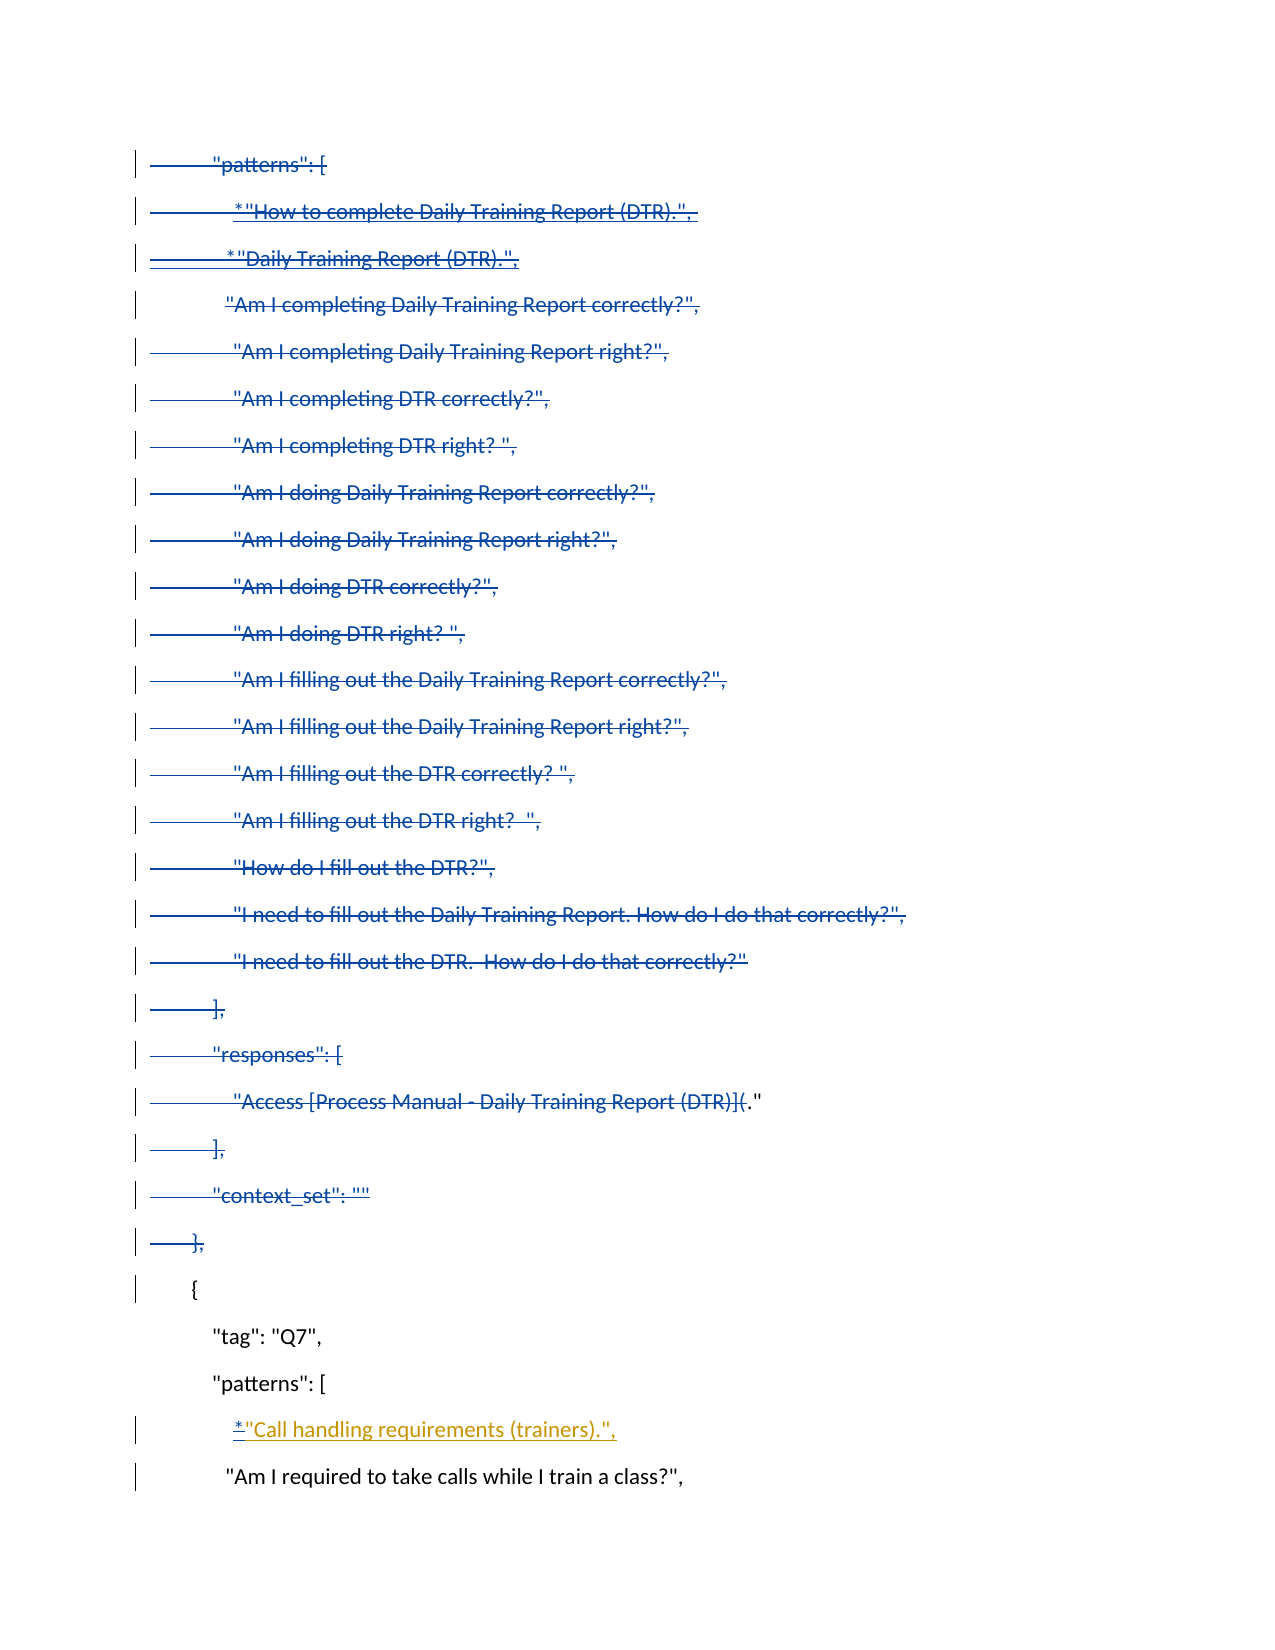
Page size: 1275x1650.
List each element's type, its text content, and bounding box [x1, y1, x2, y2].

text { [150, 1275, 1125, 1303]
text "patterns": [ [150, 1369, 1125, 1397]
text "tag": "Q7", [150, 1322, 1125, 1350]
text "Am I required to take calls while I train a class?", [150, 1462, 1125, 1491]
